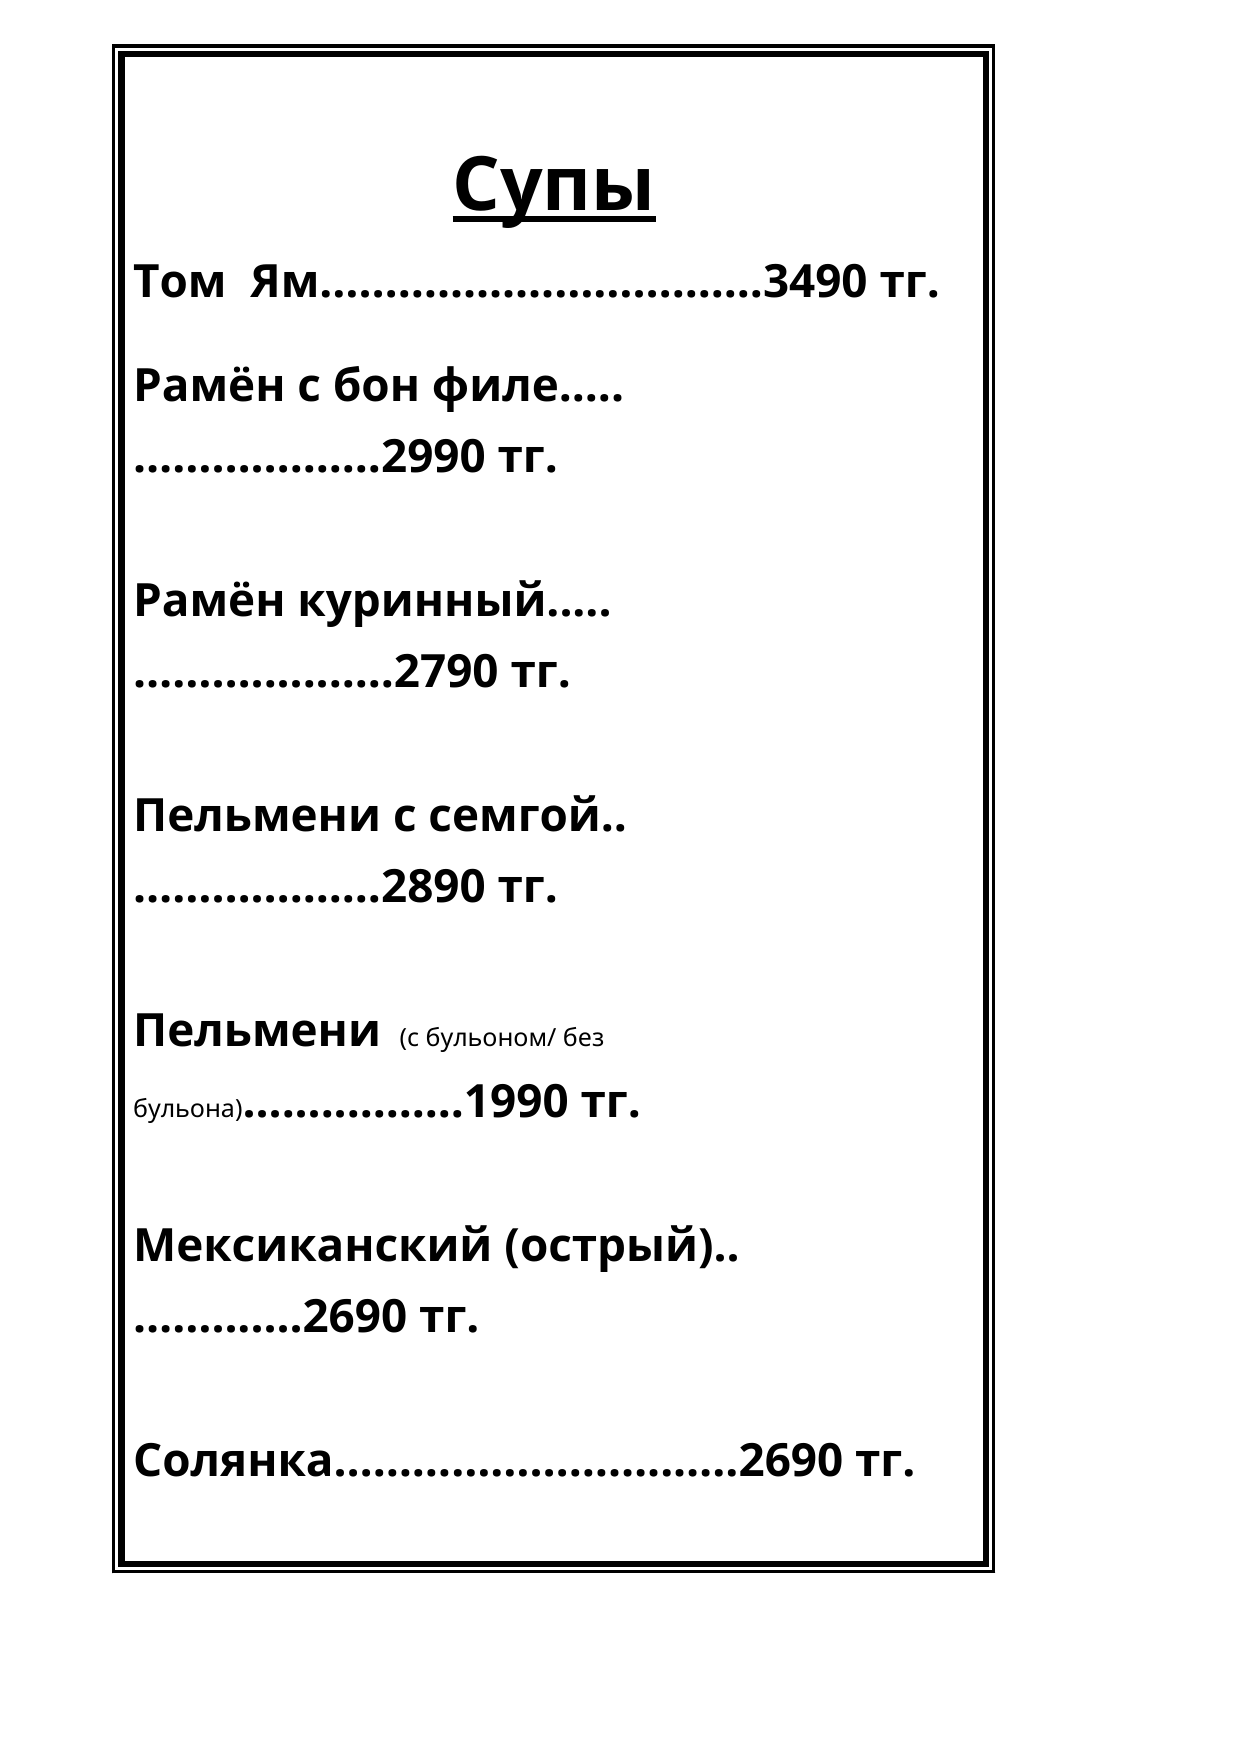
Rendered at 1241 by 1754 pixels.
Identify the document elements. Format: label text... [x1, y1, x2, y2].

text Пельмени с семгой..………….......2890 тг. [125, 767, 983, 916]
text Супы [125, 116, 983, 233]
text Рамён куринный.....………...........2790 тг. [125, 552, 983, 701]
text Солянка……………………..…..2690 тг. [125, 1412, 983, 1489]
text Пельмени (с бульоном/ без бульона).................1990 тг. [125, 982, 983, 1131]
text Том Ям……….........……….......3490 тг. [125, 233, 983, 311]
text Мексиканский (острый)..…….......2690 тг. [125, 1197, 983, 1346]
text Рамён с бон филе.....………….......2990 тг. [125, 337, 983, 486]
